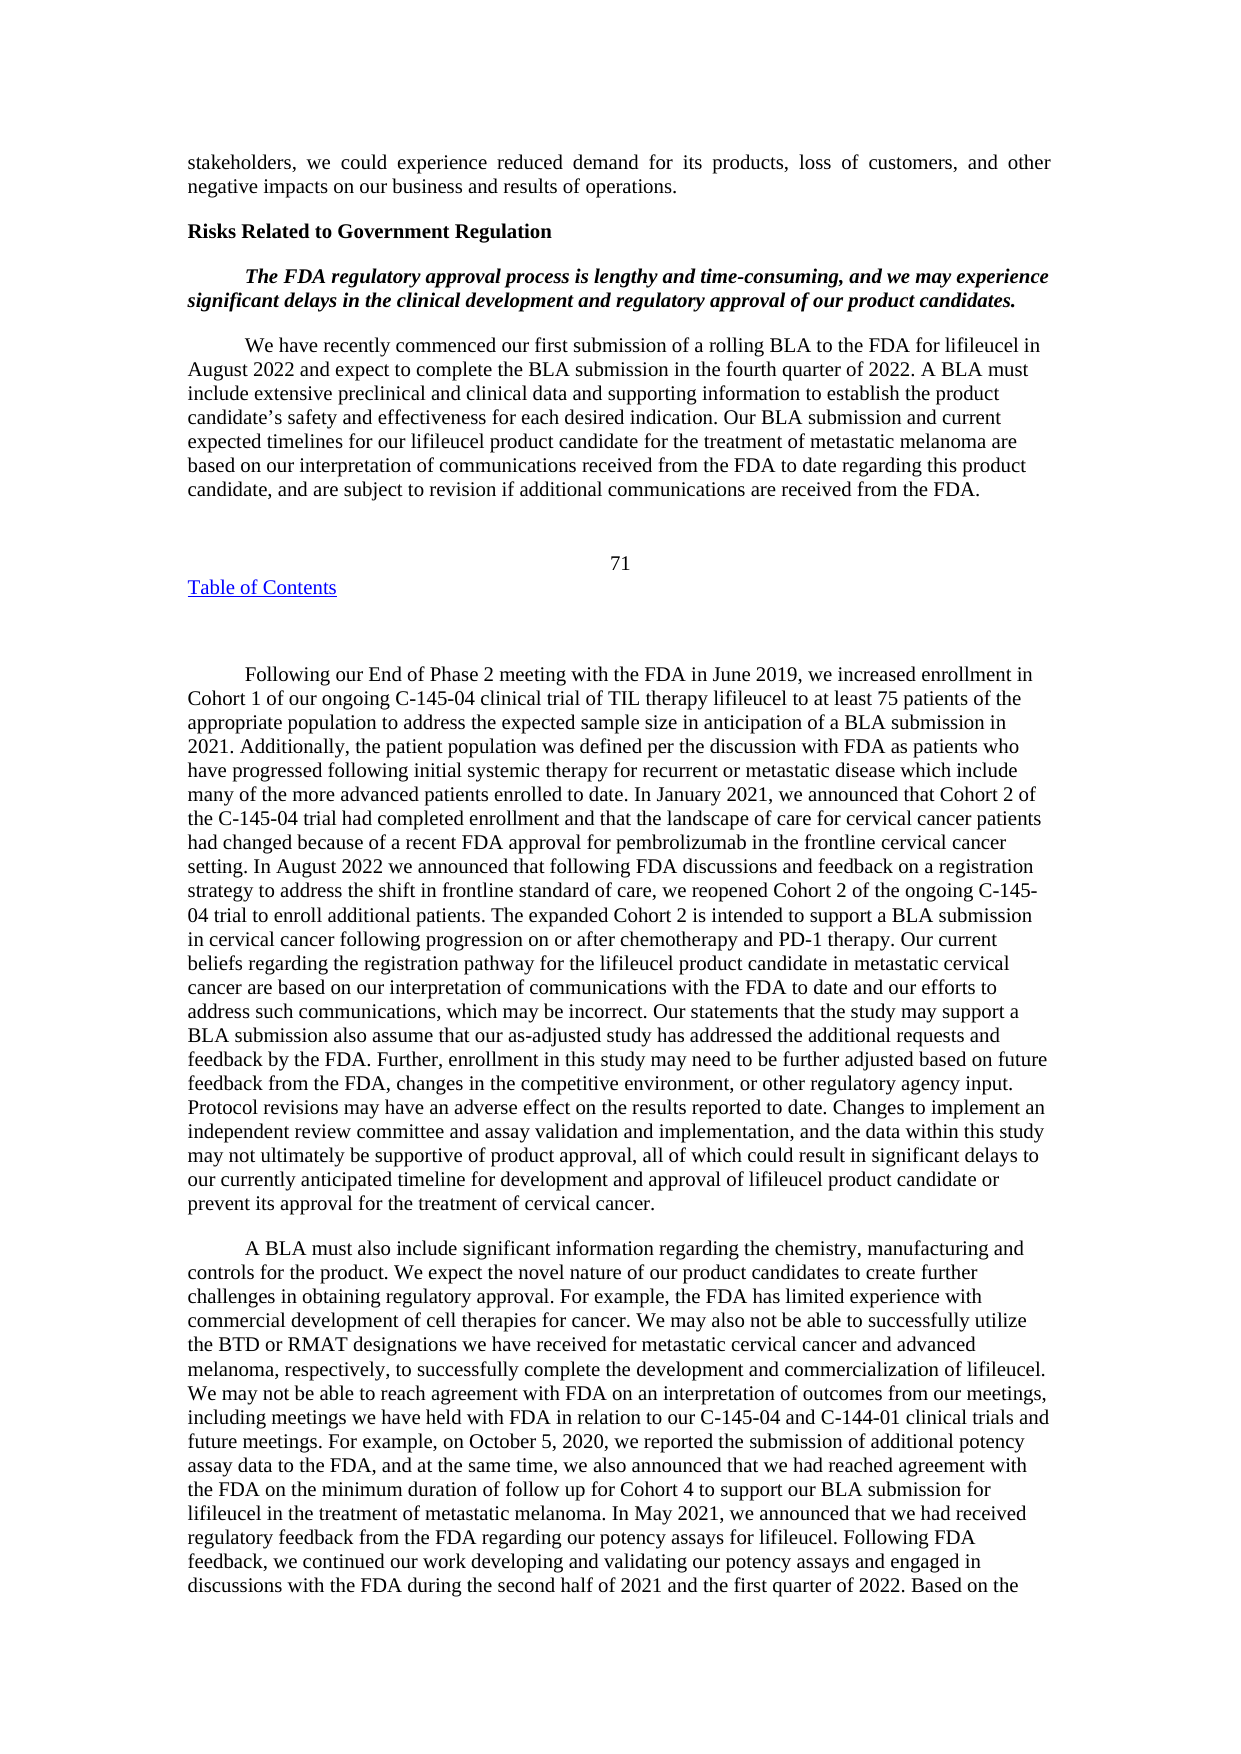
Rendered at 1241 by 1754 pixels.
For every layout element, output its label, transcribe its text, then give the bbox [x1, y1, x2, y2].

text The FDA regulatory approval process is lengthy and time-consuming, and we may experience significant delays in the clinical development and regulatory approval of our product candidates. [187, 264, 1053, 312]
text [187, 1236, 1053, 1597]
text Following our End of Phase 2 meeting with the FDA in June 2019, we increased enrollment in Cohort 1 of our ongoing C-145-04 clinical trial of TIL therapy lifileucel to at least 75 patients of the appropriate population to address the expected sample size in anticipation of a BLA submission in 2021. Additionally, the patient population was defined per the discussion with FDA as patients who have progressed following initial systemic therapy for recurrent or metastatic disease which include many of the more advanced patients enrolled to date. In January 2021, we announced that Cohort 2 of the C-145-04 trial had completed enrollment and that the landscape of care for cervical cancer patients had changed because of a recent FDA approval for pembrolizumab in the frontline cervical cancer setting. In August 2022 we announced that following FDA discussions and feedback on a registration strategy to address the shift in frontline standard of care, we reopened Cohort 2 of the ongoing C-145-04 trial to enroll additional patients. The expanded Cohort 2 is intended to support a BLA submission in cervical cancer following progression on or after chemotherapy and PD-1 therapy. Our current beliefs regarding the registration pathway for the lifileucel product candidate in metastatic cervical cancer are based on our interpretation of communications with the FDA to date and our efforts to address such communications, which may be incorrect. Our statements that the study may support a BLA submission also assume that our as-adjusted study has addressed the additional requests and feedback by the FDA. Further, enrollment in this study may need to be further adjusted based on future feedback from the FDA, changes in the competitive environment, or other regulatory agency input. Protocol revisions may have an adverse effect on the results reported to date. Changes to implement an independent review committee and assay validation and implementation, and the data within this study may not ultimately be supportive of product approval, all of which could result in significant delays to our currently anticipated timeline for development and approval of lifileucel product candidate or prevent its approval for the treatment of cervical cancer. [187, 662, 1053, 1215]
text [187, 150, 1053, 198]
text We have recently commenced our first submission of a rolling BLA to the FDA for lifileucel in August 2022 and expect to complete the BLA submission in the fourth quarter of 2022. A BLA must include extensive preclinical and clinical data and supporting information to establish the product candidate’s safety and effectiveness for each desired indication. Our BLA submission and current expected timelines for our lifileucel product candidate for the treatment of metastatic melanoma are based on our interpretation of communications received from the FDA to date regarding this product candidate, and are subject to revision if additional communications are received from the FDA. [187, 333, 1053, 501]
text Risks Related to Government Regulation [187, 219, 1053, 243]
text 71 [187, 551, 1053, 575]
text Table of Contents [187, 575, 1053, 599]
